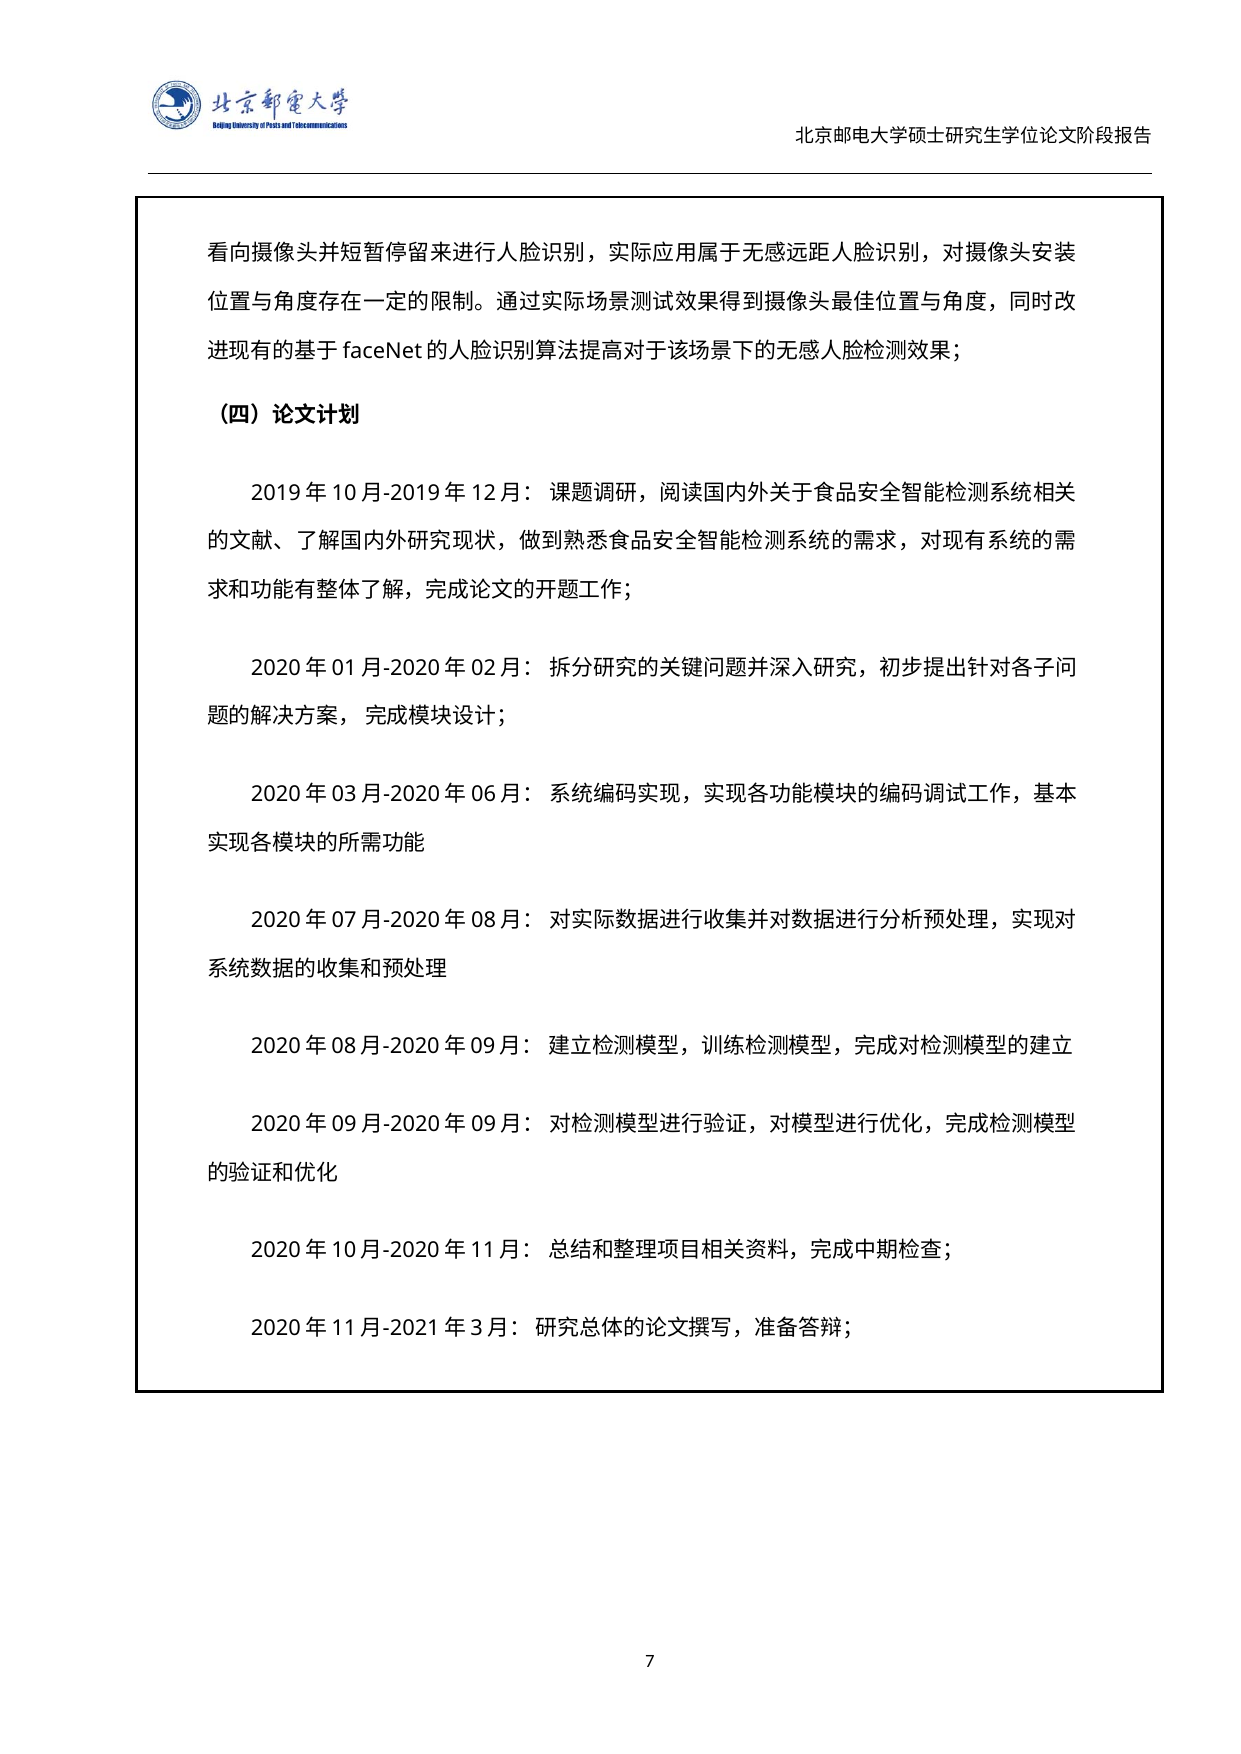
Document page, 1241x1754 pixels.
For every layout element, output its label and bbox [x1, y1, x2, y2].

table_cell [138, 198, 1161, 1389]
